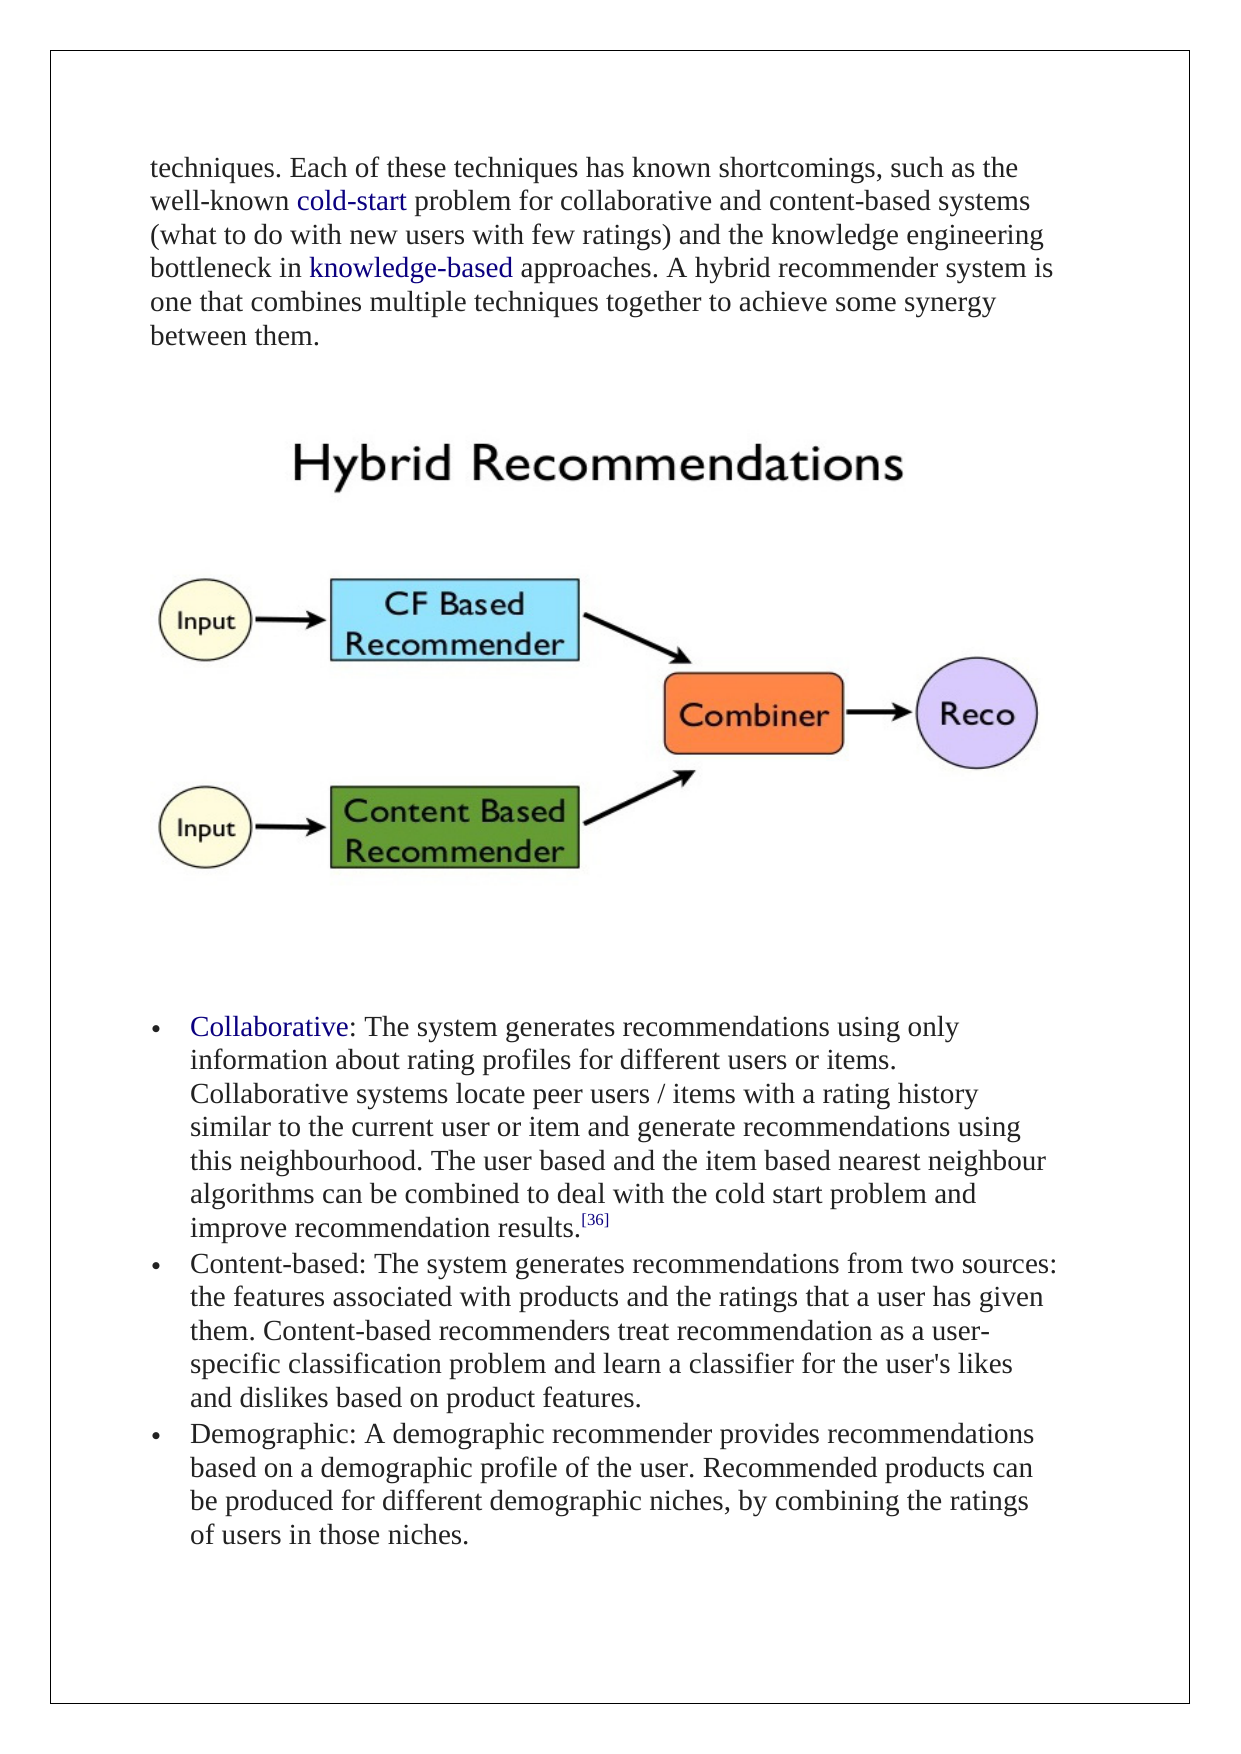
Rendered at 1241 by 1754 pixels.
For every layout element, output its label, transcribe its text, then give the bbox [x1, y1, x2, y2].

list Collaborative: The system generates recommendations using only information about rating profiles for different users or items. Collaborative systems locate peer users / items with a rating history similar to the current user or item and generate recommendations using this neighbourhood. The user based and the item based nearest neighbour algorithms can be combined to deal with the cold start problem and improve recommendation results.[36] [152, 1009, 1059, 1243]
picture [150, 409, 1045, 980]
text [150, 150, 1059, 351]
list Demographic: A demographic recommender provides recommendations based on a demographic profile of the user. Recommended products can be produced for different demographic niches, by combining the ratings of users in those niches. [152, 1416, 1059, 1550]
list Content-based: The system generates recommendations from two sources: the features associated with products and the ratings that a user has given them. Content-based recommenders treat recommendation as a user-specific classification problem and learn a classifier for the user's likes and dislikes based on product features. [152, 1246, 1059, 1414]
